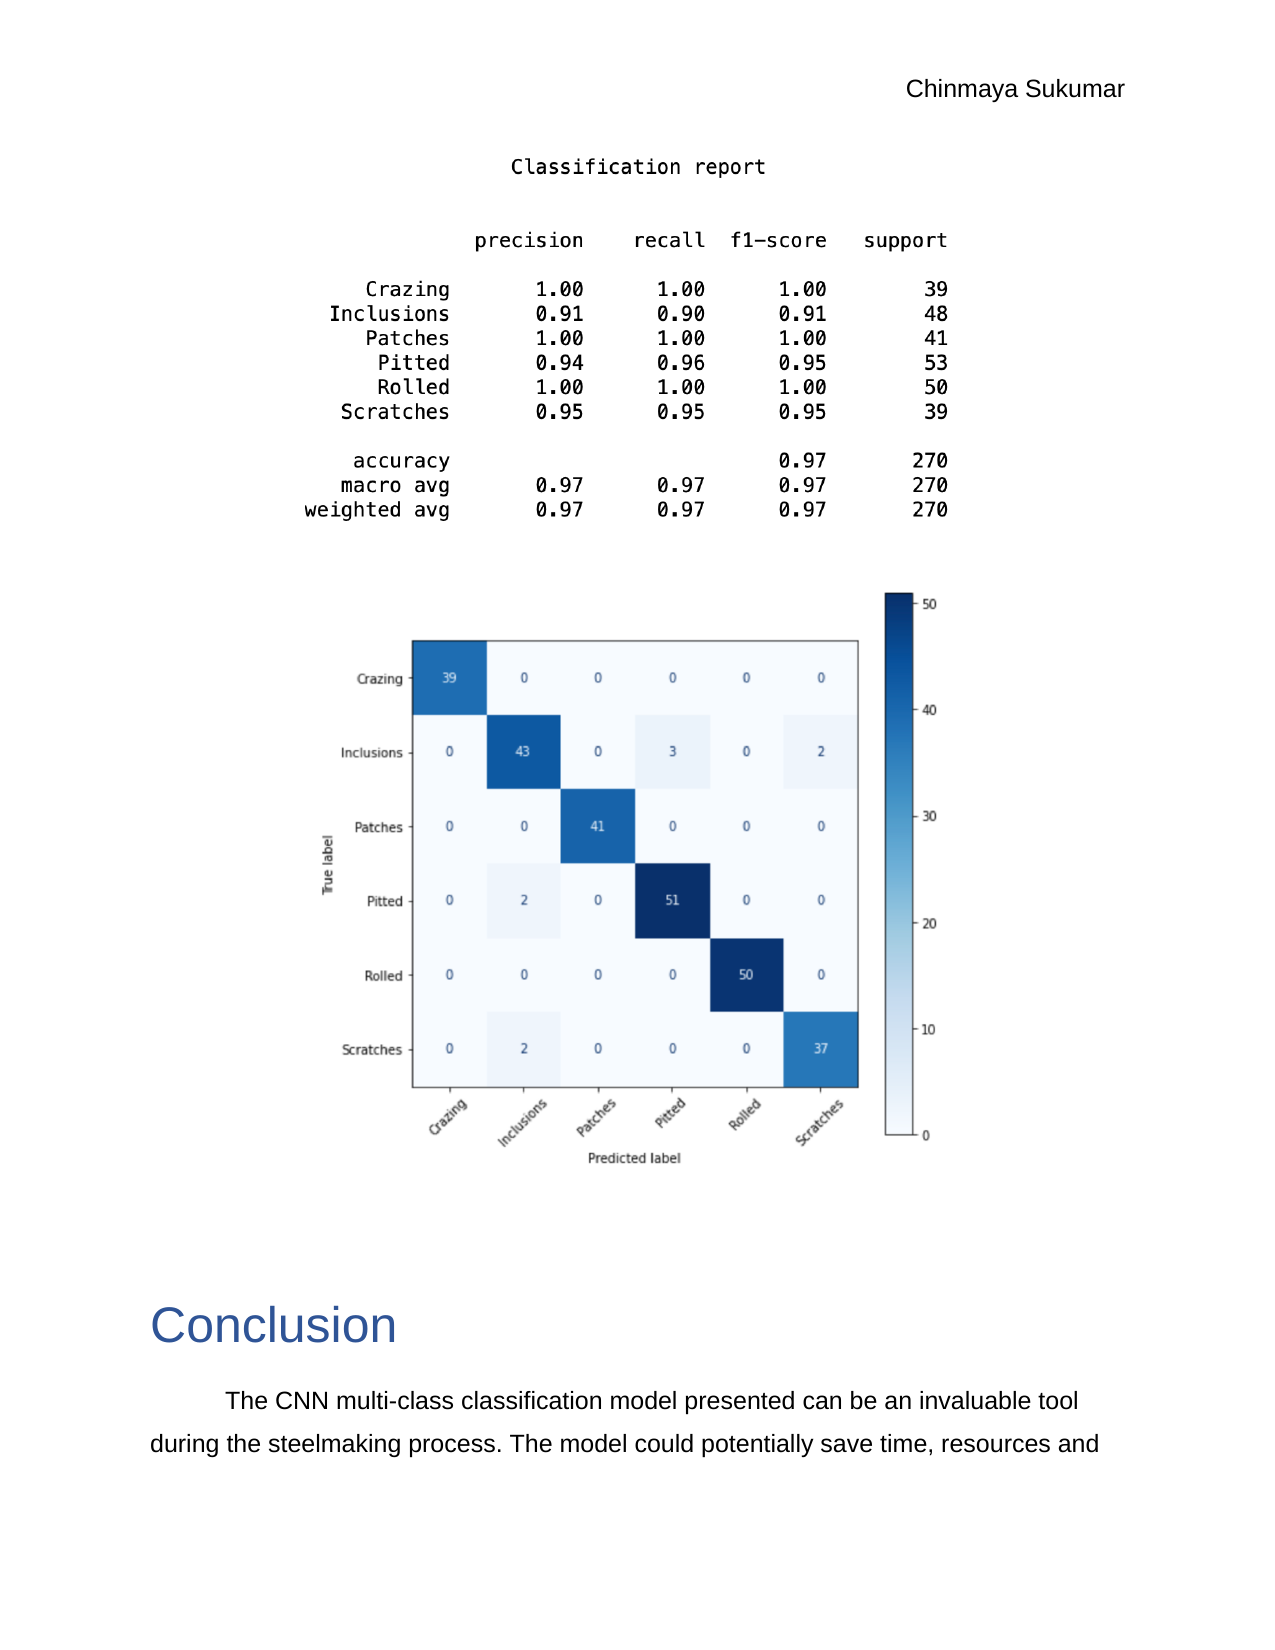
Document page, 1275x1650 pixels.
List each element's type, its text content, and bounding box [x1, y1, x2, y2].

subtitle Conclusion [150, 1023, 1125, 1353]
picture [305, 574, 945, 1172]
picture [295, 141, 959, 539]
